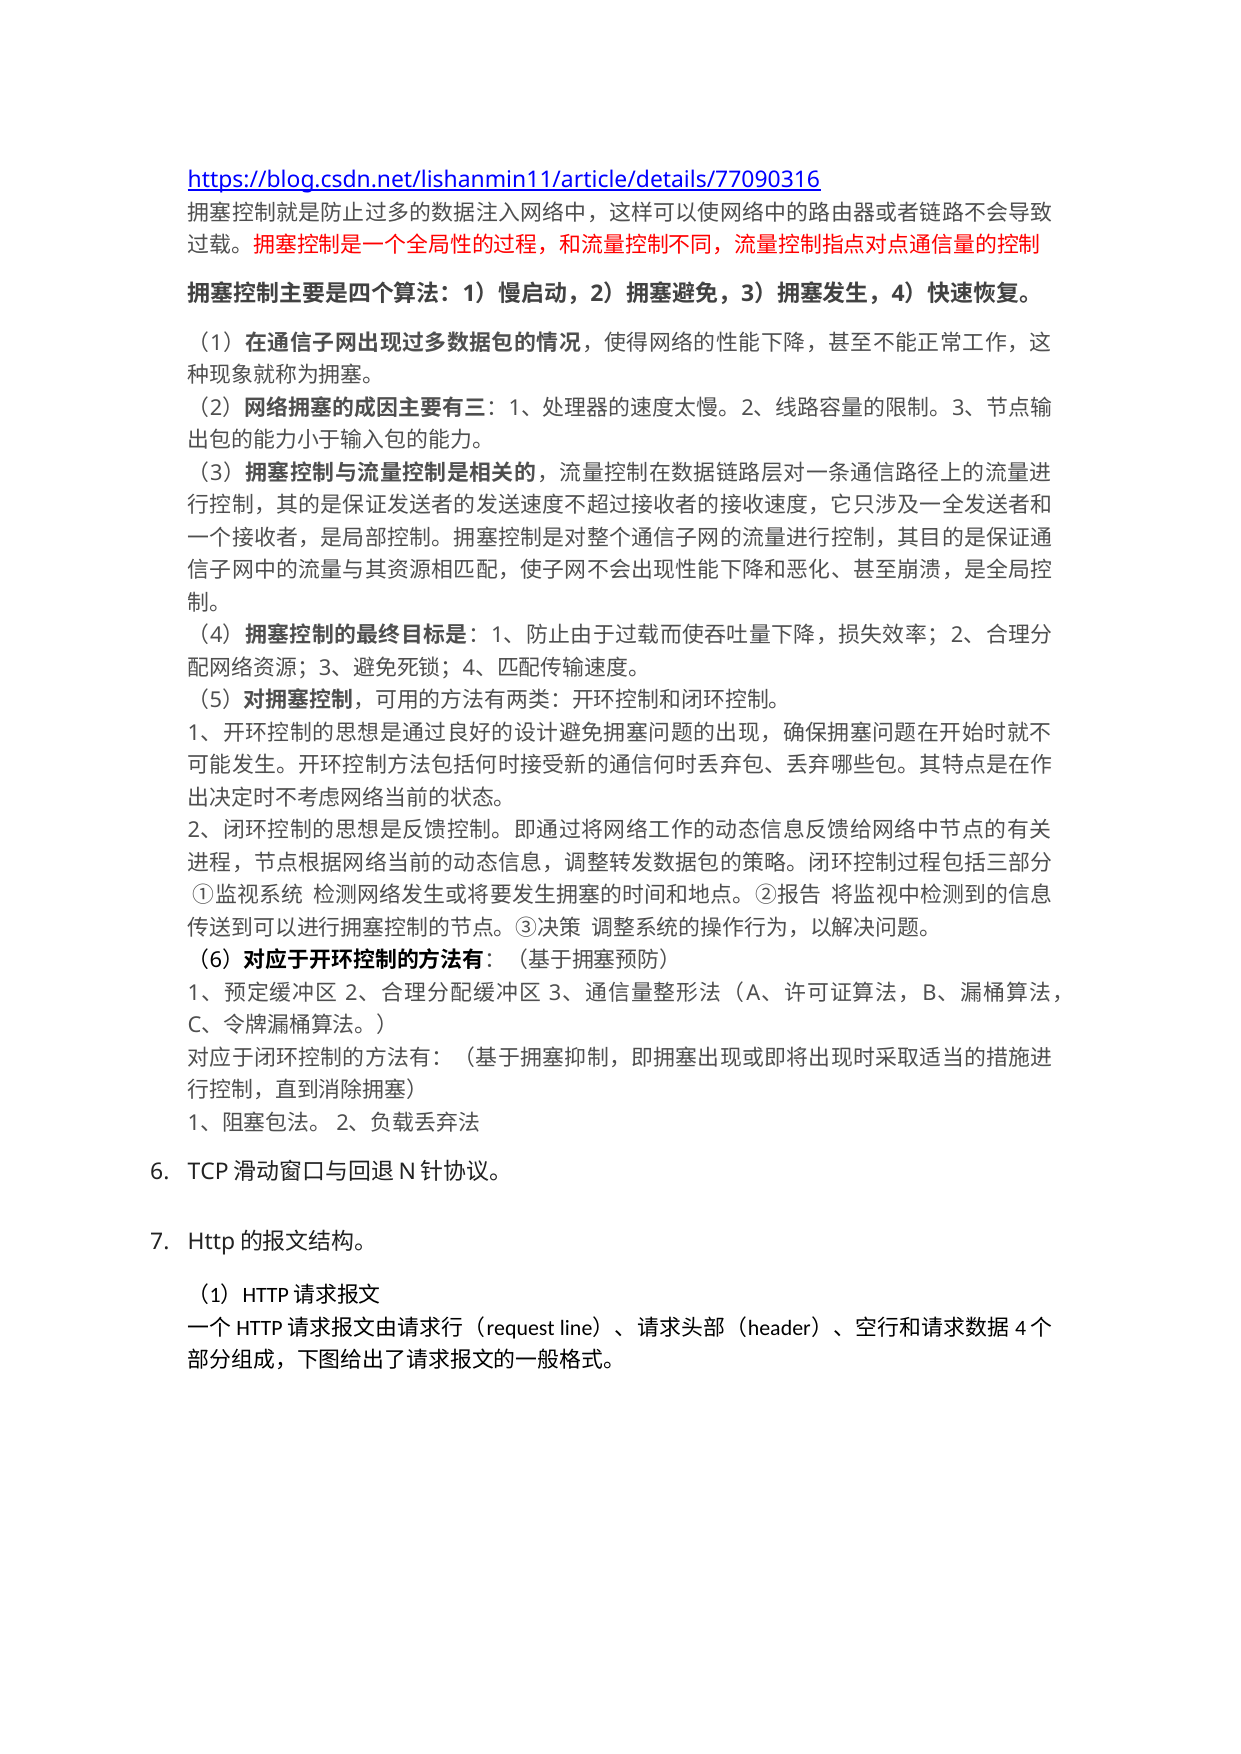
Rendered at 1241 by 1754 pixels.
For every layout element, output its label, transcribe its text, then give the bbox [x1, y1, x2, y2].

list TCP滑动窗口与回退N针协议。 [150, 1137, 1053, 1202]
text （5）对拥塞控制，可用的方法有两类：开环控制和闭环控制。 1、开环控制的思想是通过良好的设计避免拥塞问题的出现，确保拥塞问题在开始时就不可能发生。开环控制方法包括何时接受新的通信何时丢弃包、丢弃哪些包。其特点是在作出决定时不考虑网络当前的状态。 2、闭环控制的思想是反馈控制。即通过将网络工作的动态信息反馈给网络中节点的有关进程，节点根据网络当前的动态信息，调整转发数据包的策略。闭环控制过程包括三部分： ①监视系统 检测网络发生或将要发生拥塞的时间和地点。②报告 将监视中检测到的信息传送到可以进行拥塞控制的节点。③决策 调整系统的操作行为，以解决问题。 [187, 682, 1053, 942]
text https://blog.csdn.net/lishanmin11/article/details/77090316 [187, 162, 1053, 194]
text 1、预定缓冲区 2、合理分配缓冲区 3、通信量整形法（A、许可证算法，B、漏桶算法，C、令牌漏桶算法。） [187, 974, 1053, 1039]
list Http的报文结构。 [150, 1207, 1053, 1272]
text （3）拥塞控制与流量控制是相关的，流量控制在数据链路层对一条通信路径上的流量进行控制，其的是保证发送者的发送速度不超过接收者的接收速度，它只涉及一全发送者和一个接收者，是局部控制。拥塞控制是对整个通信子网的流量进行控制，其目的是保证通信子网中的流量与其资源相匹配，使子网不会出现性能下降和恶化、甚至崩溃，是全局控制。 [187, 454, 1053, 617]
text （4）拥塞控制的最终目标是：1、防止由于过载而使吞吐量下降，损失效率；2、合理分配网络资源；3、避免死锁；4、匹配传输速度。 [187, 617, 1053, 682]
text 1、阻塞包法。 2、负载丢弃法 [187, 1104, 1053, 1137]
text （6）对应于开环控制的方法有：（基于拥塞预防） [187, 942, 1053, 974]
text （1）HTTP请求报文 一个HTTP请求报文由请求行（request line）、请求头部（header）、空行和请求数据4个部分组成，下图给出了请求报文的一般格式。 [187, 1277, 1053, 1407]
text （2）网络拥塞的成因主要有三：1、处理器的速度太慢。2、线路容量的限制。3、节点输出包的能力小于输入包的能力。 [187, 389, 1053, 454]
text 拥塞控制主要是四个算法：1）慢启动，2）拥塞避免，3）拥塞发生，4）快速恢复。 [187, 259, 1053, 324]
text 拥塞控制就是防止过多的数据注入网络中，这样可以使网络中的路由器或者链路不会导致过载。拥塞控制是一个全局性的过程，和流量控制不同，流量控制指点对点通信量的控制 [187, 194, 1053, 259]
text 对应于闭环控制的方法有：（基于拥塞抑制，即拥塞出现或即将出现时采取适当的措施进行控制，直到消除拥塞） [187, 1039, 1053, 1104]
text （1）在通信子网出现过多数据包的情况，使得网络的性能下降，甚至不能正常工作，这种现象就称为拥塞。 [187, 324, 1053, 389]
